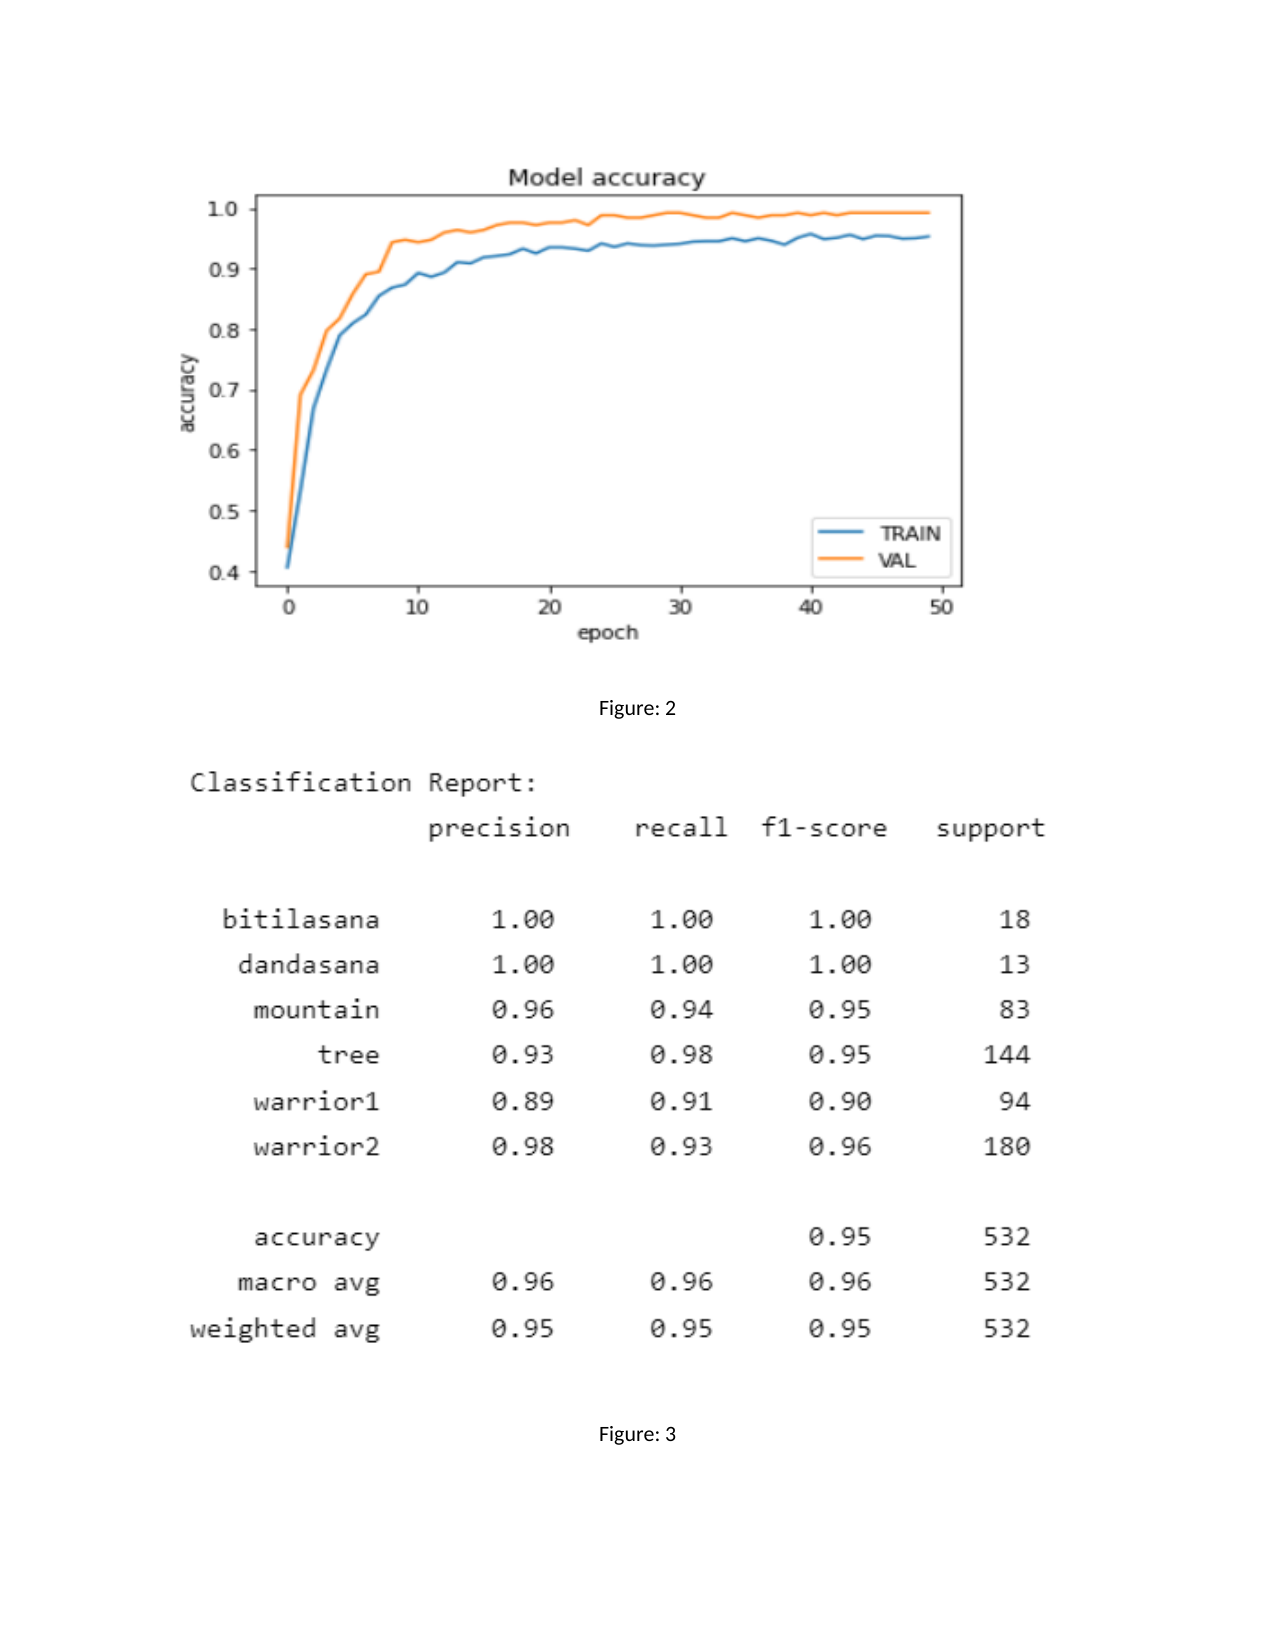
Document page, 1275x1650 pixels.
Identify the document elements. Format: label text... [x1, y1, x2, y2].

picture [150, 150, 1033, 671]
text Figure: 3 [150, 1420, 1125, 1446]
picture [150, 743, 1094, 1397]
text Figure: 2 [150, 694, 1125, 720]
